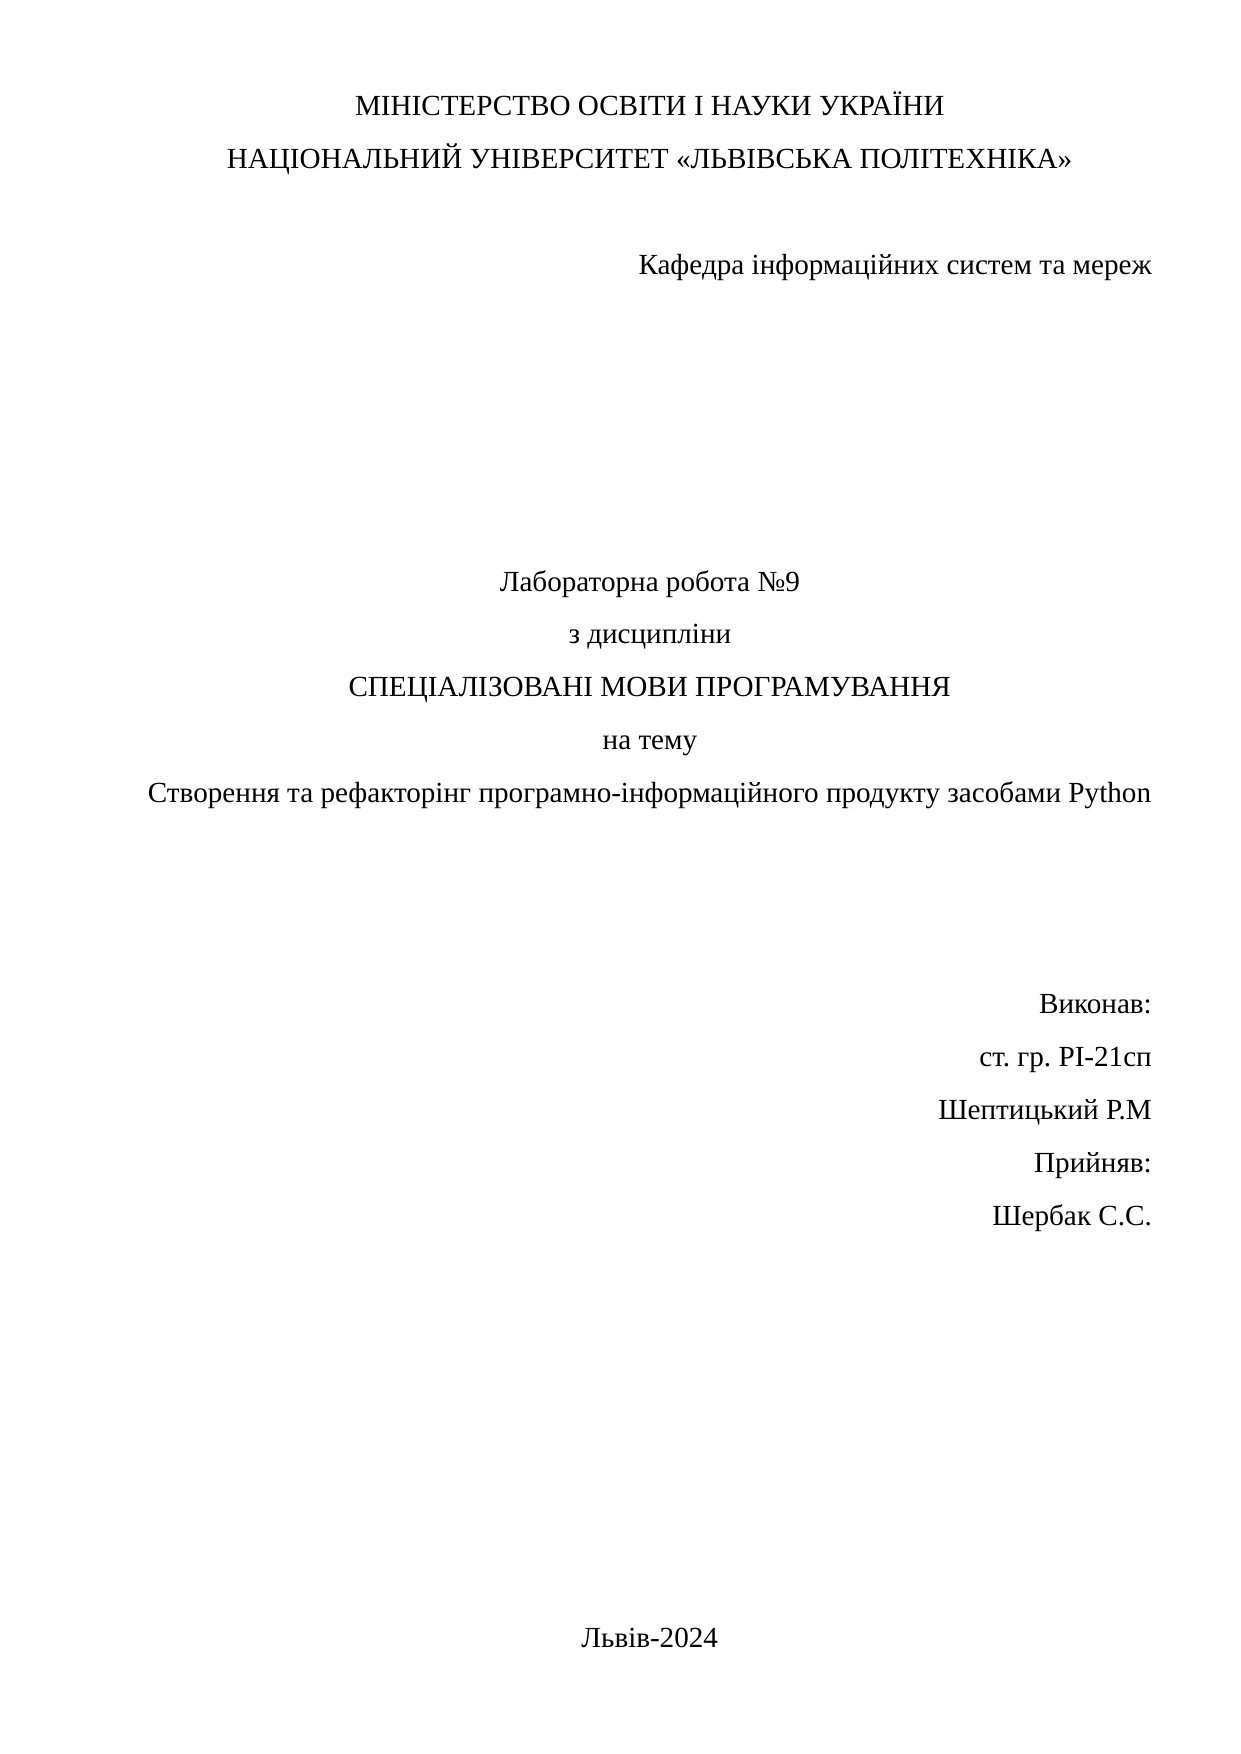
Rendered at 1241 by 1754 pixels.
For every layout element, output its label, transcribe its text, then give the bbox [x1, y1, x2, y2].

text з дисципліни [148, 617, 1152, 650]
text СПЕЦІАЛІЗОВАНІ МОВИ ПРОГРАМУВАННЯ [148, 669, 1152, 703]
text Шербак С.С. [148, 1198, 1152, 1231]
text ст. гр. РІ-21сп [148, 1039, 1152, 1073]
text Шептицький Р.М [148, 1092, 1152, 1126]
text на тему [148, 722, 1152, 756]
text Лабораторна робота №9 [148, 564, 1152, 597]
text НАЦІОНАЛЬНИЙ УНІВЕРСИТЕТ «ЛЬВІВСЬКА ПОЛІТЕХНІКА» [148, 141, 1152, 175]
text Кафедра інформаційних систем та мереж [148, 247, 1152, 281]
text Створення та рефакторінг програмно-інформаційного продукту засобами Python [148, 775, 1152, 809]
text Виконав: [148, 986, 1152, 1020]
text Прийняв: [148, 1145, 1152, 1178]
text Львів-2024 [148, 1620, 1152, 1654]
text МІНІСТЕРСТВО ОСВІТИ І НАУКИ УКРАЇНИ [148, 88, 1152, 122]
